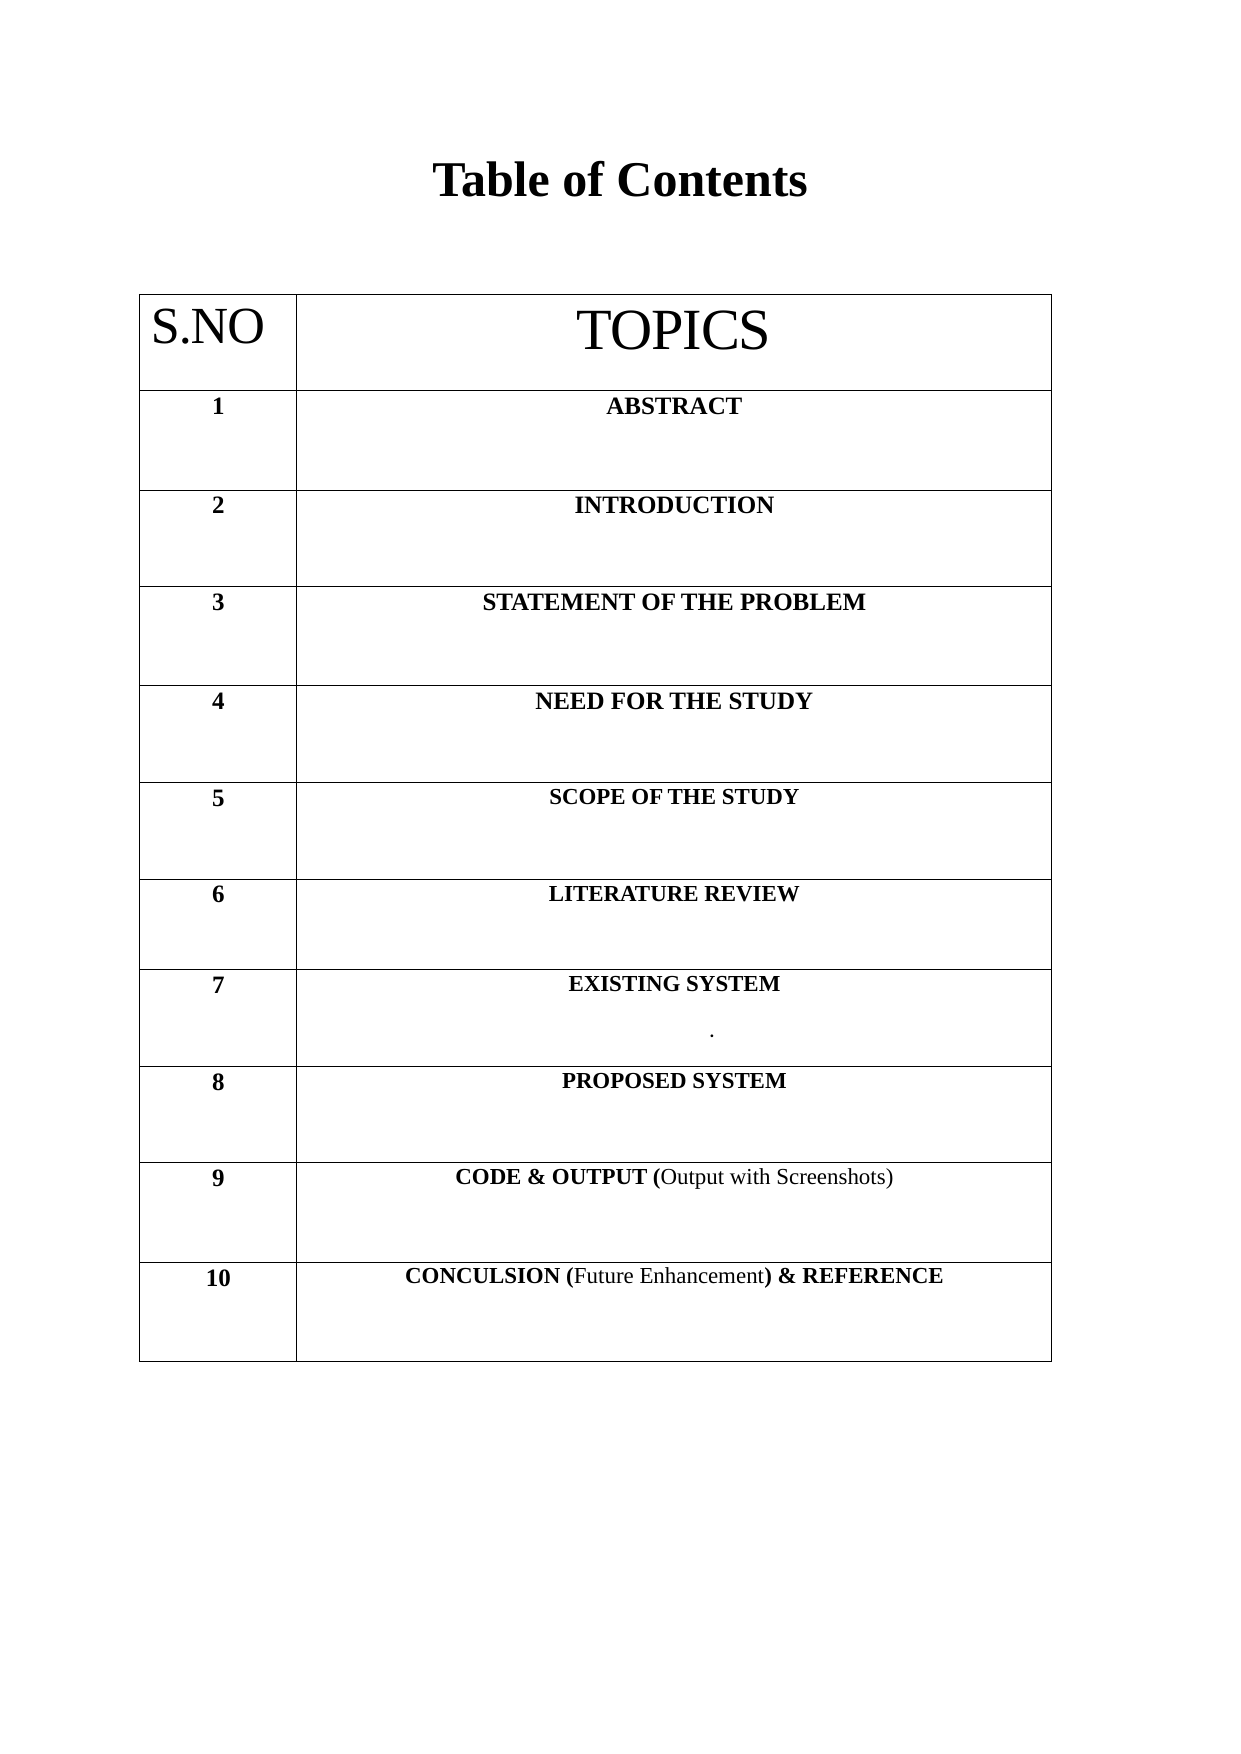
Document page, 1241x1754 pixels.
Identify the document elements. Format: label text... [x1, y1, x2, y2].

table_cell 2 [140, 491, 296, 586]
table_cell 1 [140, 391, 296, 489]
table_cell 3 [140, 587, 296, 685]
table_cell NEED FOR THE STUDY [297, 686, 1051, 782]
table_cell ABSTRACT [297, 391, 1051, 489]
table_cell CONCULSION (Future Enhancement) & REFERENCE [297, 1263, 1051, 1361]
table_cell 4 [140, 686, 296, 782]
table_cell 6 [140, 880, 296, 969]
table_cell 8 [140, 1067, 296, 1162]
table_cell SCOPE OF THE STUDY [297, 783, 1051, 878]
table_cell INTRODUCTION [297, 491, 1051, 586]
table_cell 9 [140, 1163, 296, 1262]
table_cell LITERATURE REVIEW [297, 880, 1051, 969]
table_cell EXISTING SYSTEM . [297, 970, 1051, 1066]
text Table of Contents [150, 150, 1090, 207]
table_cell PROPOSED SYSTEM [297, 1067, 1051, 1162]
table_cell STATEMENT OF THE PROBLEM [297, 587, 1051, 685]
table_cell CODE & OUTPUT (Output with Screenshots) [297, 1163, 1051, 1262]
table_header S.NO [140, 295, 296, 390]
table_cell 5 [140, 783, 296, 878]
table_cell 10 [140, 1263, 296, 1361]
table_cell 7 [140, 970, 296, 1066]
table_header TOPICS [297, 295, 1051, 390]
